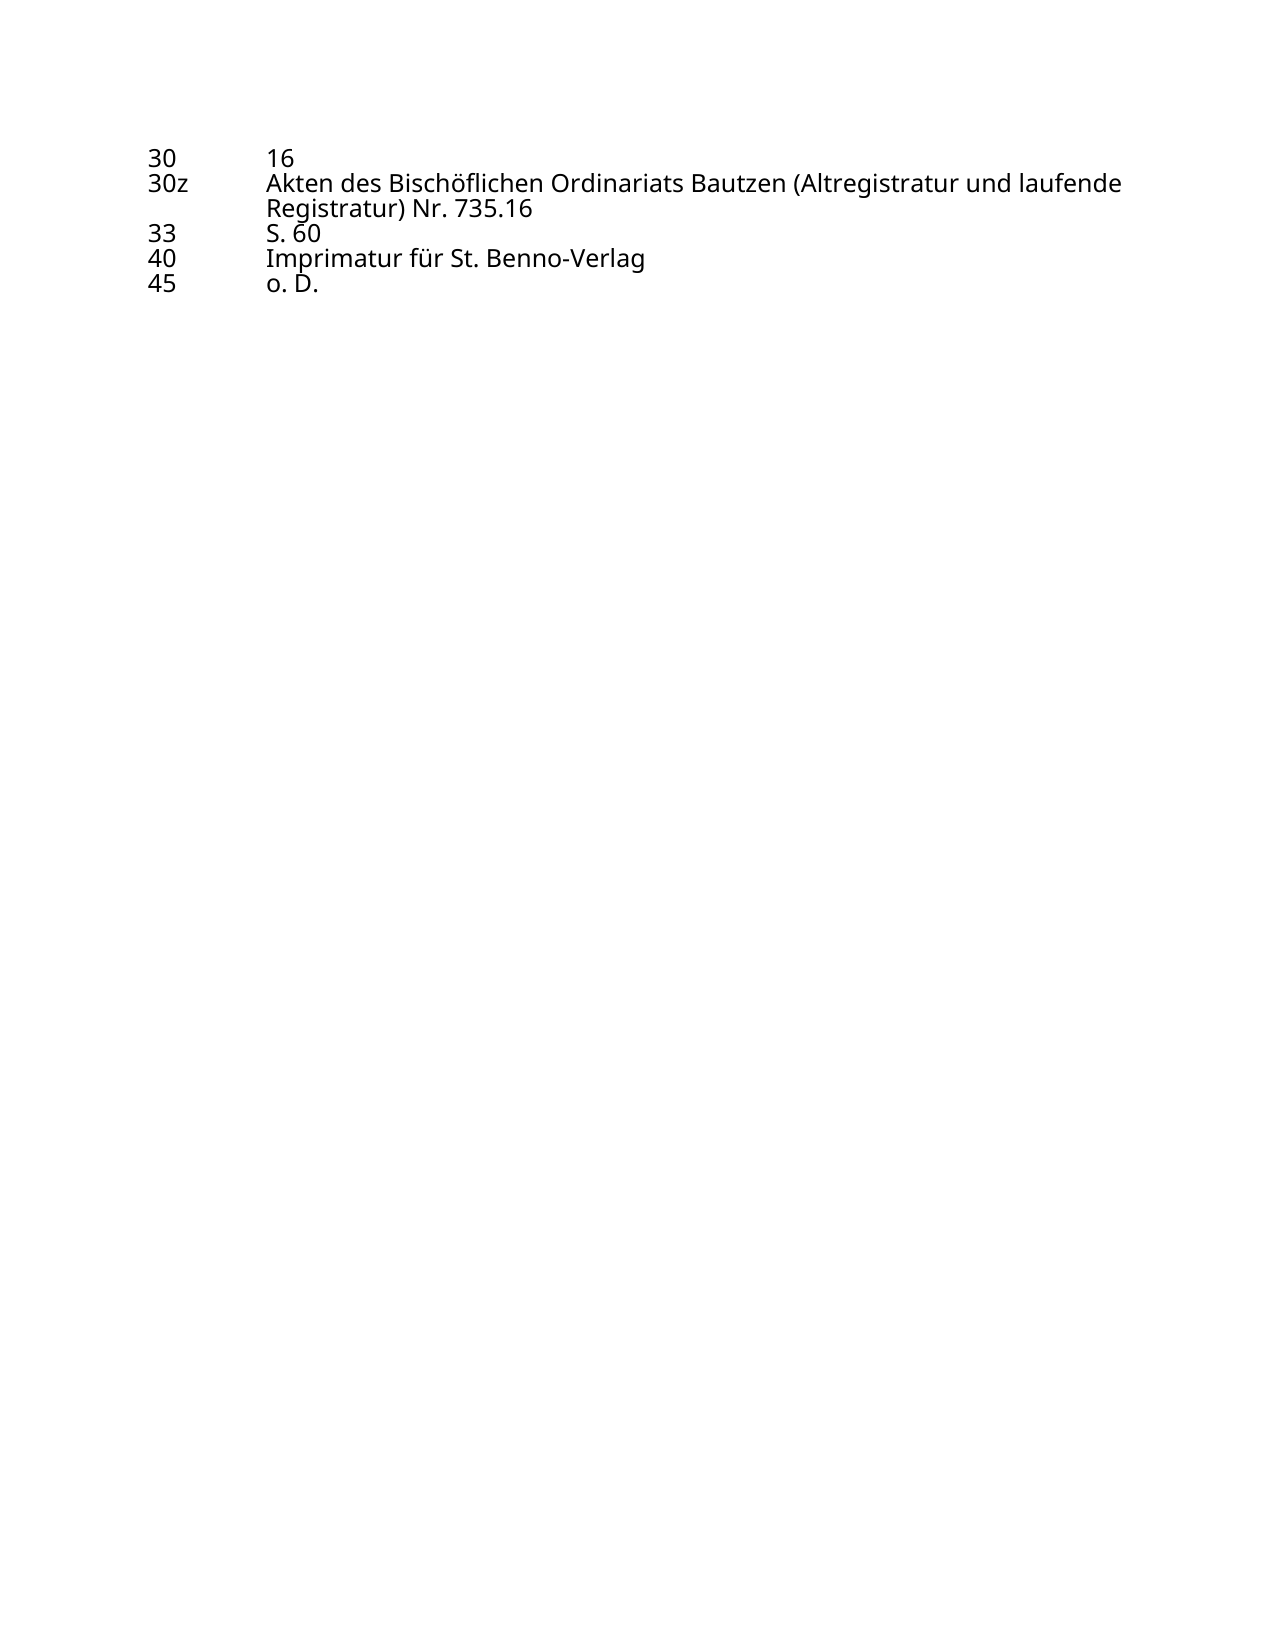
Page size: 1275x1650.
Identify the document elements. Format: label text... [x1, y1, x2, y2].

text 33 S. 60 [148, 223, 1127, 248]
text 30z Akten des Bischöflichen Ordinariats Bautzen (Altregistratur und laufende Registratur) Nr. 735.16 [148, 173, 1127, 223]
text 30 16 [148, 148, 1127, 173]
text 45 o. D. [148, 273, 1127, 298]
text 40 s[Imprimatur]s für k[St. Benno-Verlag]k [148, 248, 1127, 273]
